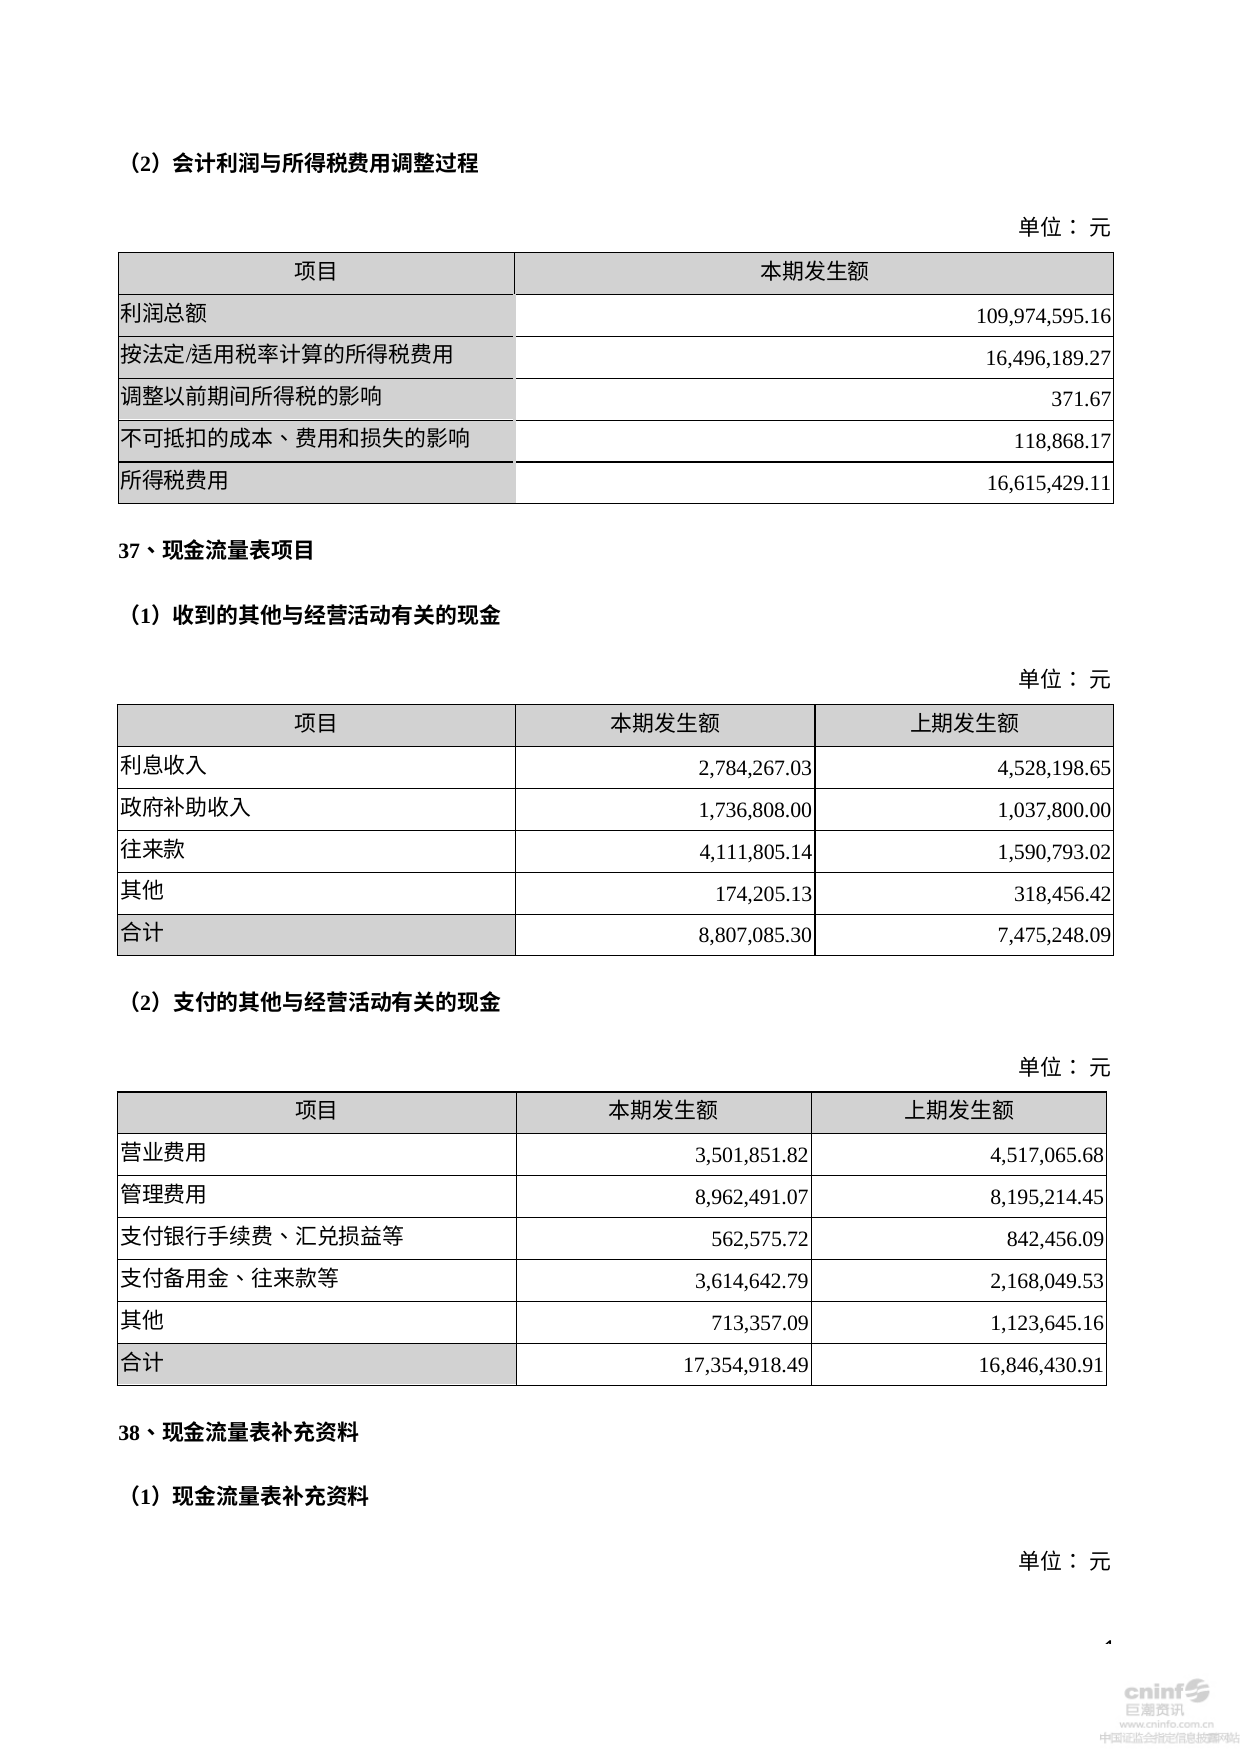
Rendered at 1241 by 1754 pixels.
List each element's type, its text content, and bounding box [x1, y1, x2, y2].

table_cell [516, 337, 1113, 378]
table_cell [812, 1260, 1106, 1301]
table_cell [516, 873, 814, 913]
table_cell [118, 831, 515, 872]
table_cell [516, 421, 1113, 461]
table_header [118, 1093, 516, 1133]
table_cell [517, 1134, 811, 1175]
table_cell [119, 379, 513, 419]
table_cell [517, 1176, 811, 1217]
picture [1099, 1673, 1241, 1754]
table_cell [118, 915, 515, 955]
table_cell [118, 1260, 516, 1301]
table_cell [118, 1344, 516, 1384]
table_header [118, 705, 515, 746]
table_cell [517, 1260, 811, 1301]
text 单位： 元 [102, 1546, 1112, 1576]
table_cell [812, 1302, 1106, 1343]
subtitle 38、现金流量表补充资料 [118, 1416, 1240, 1446]
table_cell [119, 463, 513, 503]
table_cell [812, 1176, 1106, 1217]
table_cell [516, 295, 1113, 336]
text 单位： 元 [102, 212, 1112, 242]
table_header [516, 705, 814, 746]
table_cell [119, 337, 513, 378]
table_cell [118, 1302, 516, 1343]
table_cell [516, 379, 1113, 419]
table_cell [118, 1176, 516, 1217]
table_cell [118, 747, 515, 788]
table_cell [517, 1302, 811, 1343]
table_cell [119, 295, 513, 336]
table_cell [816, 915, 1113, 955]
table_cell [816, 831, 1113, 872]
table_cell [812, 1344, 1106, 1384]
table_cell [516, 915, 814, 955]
text 单位： 元 [102, 664, 1112, 694]
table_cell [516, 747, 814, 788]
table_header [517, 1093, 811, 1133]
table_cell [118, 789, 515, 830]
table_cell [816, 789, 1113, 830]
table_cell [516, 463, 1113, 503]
subtitle 37、现金流量表项目 [118, 535, 1240, 565]
subtitle （2）会计利润与所得税费用调整过程 [118, 148, 1240, 177]
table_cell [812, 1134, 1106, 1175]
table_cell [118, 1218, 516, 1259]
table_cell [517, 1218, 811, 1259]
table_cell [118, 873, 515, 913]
subtitle （1）收到的其他与经营活动有关的现金 [118, 600, 1240, 630]
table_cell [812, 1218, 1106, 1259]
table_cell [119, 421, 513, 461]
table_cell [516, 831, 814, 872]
subtitle （1）现金流量表补充资料 [118, 1481, 1240, 1511]
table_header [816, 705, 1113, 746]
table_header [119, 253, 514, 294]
subtitle （2）支付的其他与经营活动有关的现金 [118, 987, 1240, 1017]
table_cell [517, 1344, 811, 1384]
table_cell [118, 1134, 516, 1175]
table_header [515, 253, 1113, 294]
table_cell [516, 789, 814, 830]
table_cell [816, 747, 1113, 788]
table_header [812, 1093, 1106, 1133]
text 单位： 元 [102, 1052, 1112, 1082]
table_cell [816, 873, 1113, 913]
